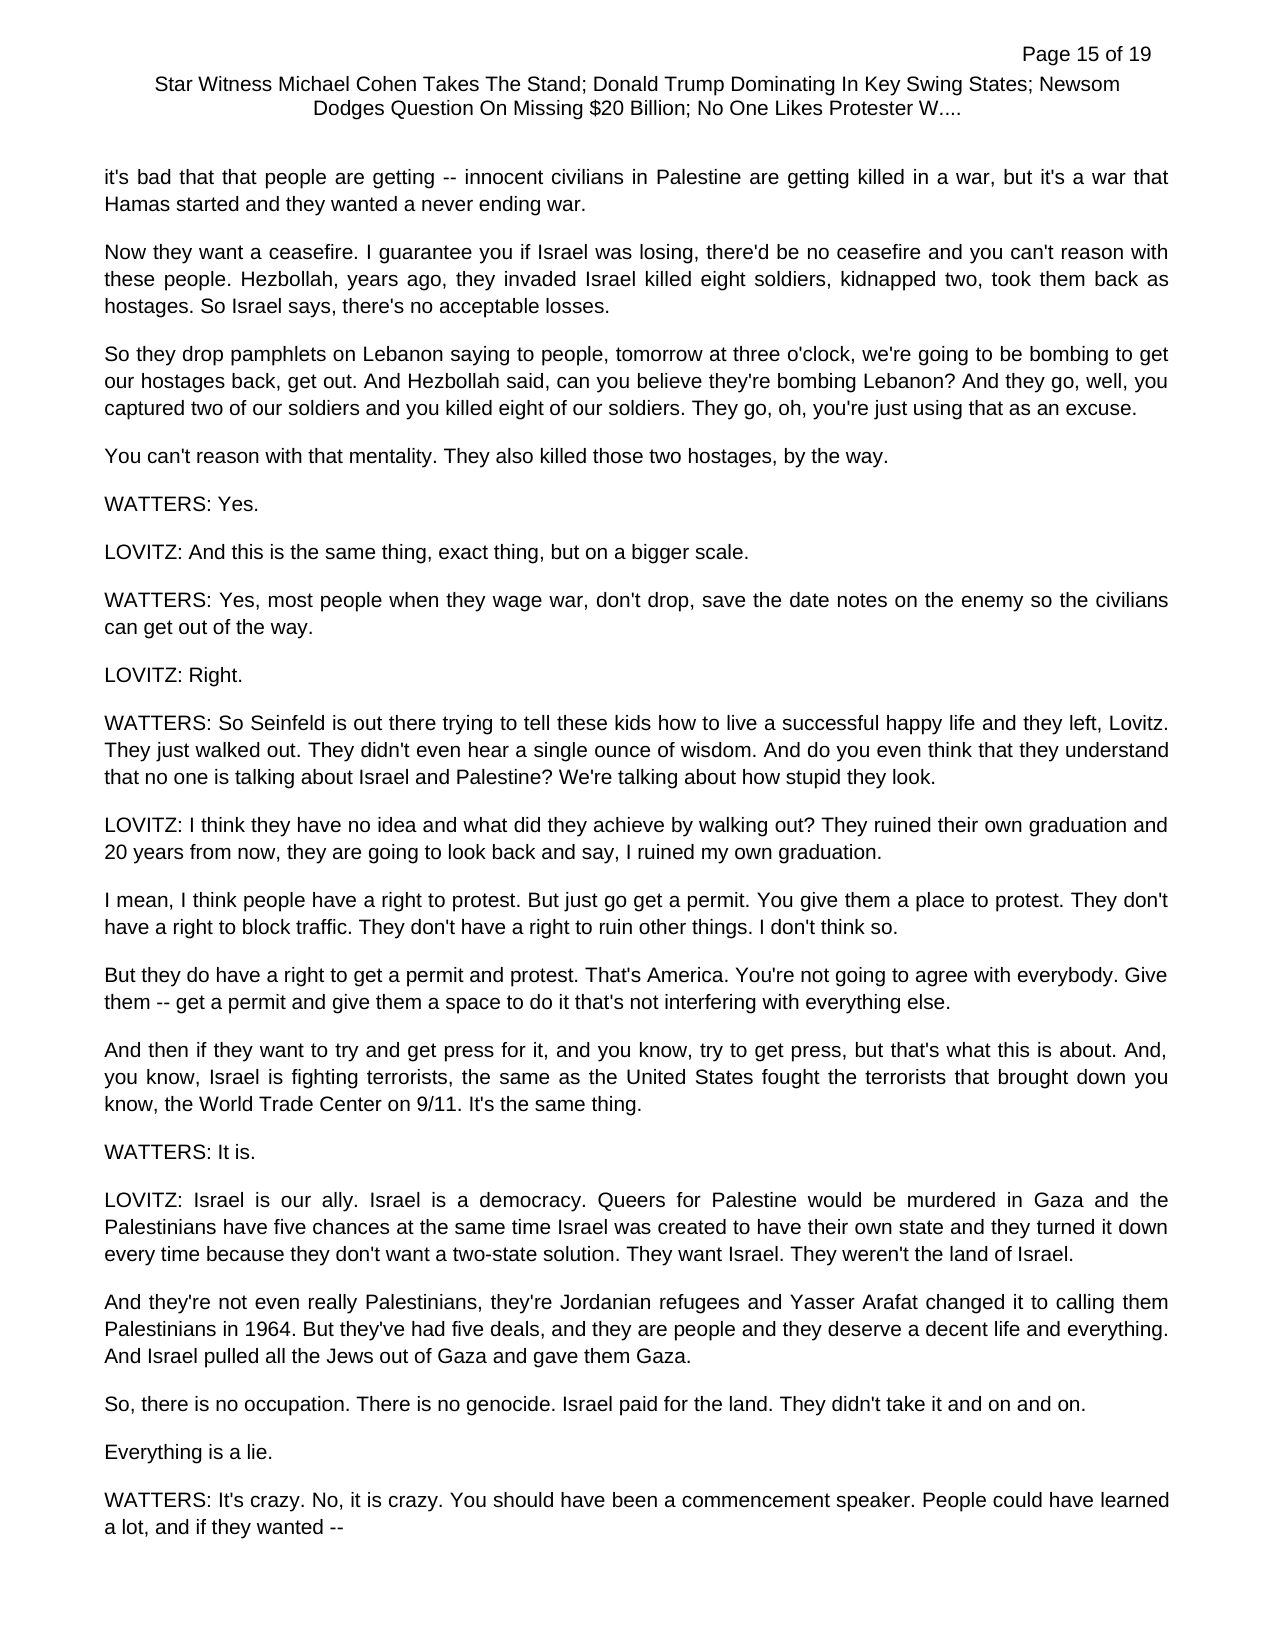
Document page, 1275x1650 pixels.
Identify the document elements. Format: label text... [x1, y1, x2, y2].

text You can't reason with that mentality. They also killed those two hostages, by the way. [104, 441, 1171, 468]
text LOVITZ: I think they have no idea and what did they achieve by walking out? They ruined their own graduation and 20 years from now, they are going to look back and say, I ruined my own graduation. [104, 809, 1171, 863]
text WATTERS: Yes, most people when they wage war, don't drop, save the date notes on the enemy so the civilians can get out of the way. [104, 584, 1171, 638]
text And then if they want to try and get press for it, and you know, try to get press, but that's what this is about. And, you know, Israel is fighting terrorists, the same as the United States fought the terrorists that brought down you know, the World Trade Center on 9/11. It's the same thing. [104, 1034, 1171, 1116]
text Now they want a ceasefire. I guarantee you if Israel was losing, there'd be no ceasefire and you can't reason with these people. Hezbollah, years ago, they invaded Israel killed eight soldiers, kidnapped two, took them back as hostages. So Israel says, there's no acceptable losses. [104, 236, 1171, 318]
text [104, 161, 1171, 216]
text LOVITZ: Right. [104, 659, 1171, 686]
text LOVITZ: And this is the same thing, exact thing, but on a bigger scale. [104, 536, 1171, 563]
text So, there is no occupation. There is no genocide. Israel paid for the land. They didn't take it and on and on. [104, 1388, 1171, 1416]
text WATTERS: So Seinfeld is out there trying to tell these kids how to live a successful happy life and they left, Lovitz. They just walked out. They didn't even hear a single ounce of wisdom. And do you even think that they understand that no one is talking about Israel and Palestine? We're talking about how stupid they look. [104, 707, 1171, 788]
text I mean, I think people have a right to protest. But just go get a permit. You give them a place to protest. They don't have a right to block traffic. They don't have a right to ruin other things. I don't think so. [104, 884, 1171, 938]
text And they're not even really Palestinians, they're Jordanian refugees and Yasser Arafat changed it to calling them Palestinians in 1964. But they've had five deals, and they are people and they deserve a decent life and everything. And Israel pulled all the Jews out of Gaza and gave them Gaza. [104, 1286, 1171, 1368]
text WATTERS: It's crazy. No, it is crazy. You should have been a commencement speaker. People could have learned a lot, and if they wanted -- [104, 1484, 1171, 1538]
text So they drop pamphlets on Lebanon saying to people, tomorrow at three o'clock, we're going to be bombing to get our hostages back, get out. And Hezbollah said, can you believe they're bombing Lebanon? And they go, well, you captured two of our soldiers and you killed eight of our soldiers. They go, oh, you're just using that as an excuse. [104, 338, 1171, 420]
text Everything is a lie. [104, 1436, 1171, 1463]
text But they do have a right to get a permit and protest. That's America. You're not going to agree with everybody. Give them -- get a permit and give them a space to do it that's not interfering with everything else. [104, 959, 1171, 1013]
text WATTERS: Yes. [104, 488, 1171, 516]
text WATTERS: It is. [104, 1136, 1171, 1163]
text LOVITZ: Israel is our ally. Israel is a democracy. Queers for Palestine would be murdered in Gaza and the Palestinians have five chances at the same time Israel was created to have their own state and they turned it down every time because they don't want a two-state solution. They want Israel. They weren't the land of Israel. [104, 1184, 1171, 1266]
